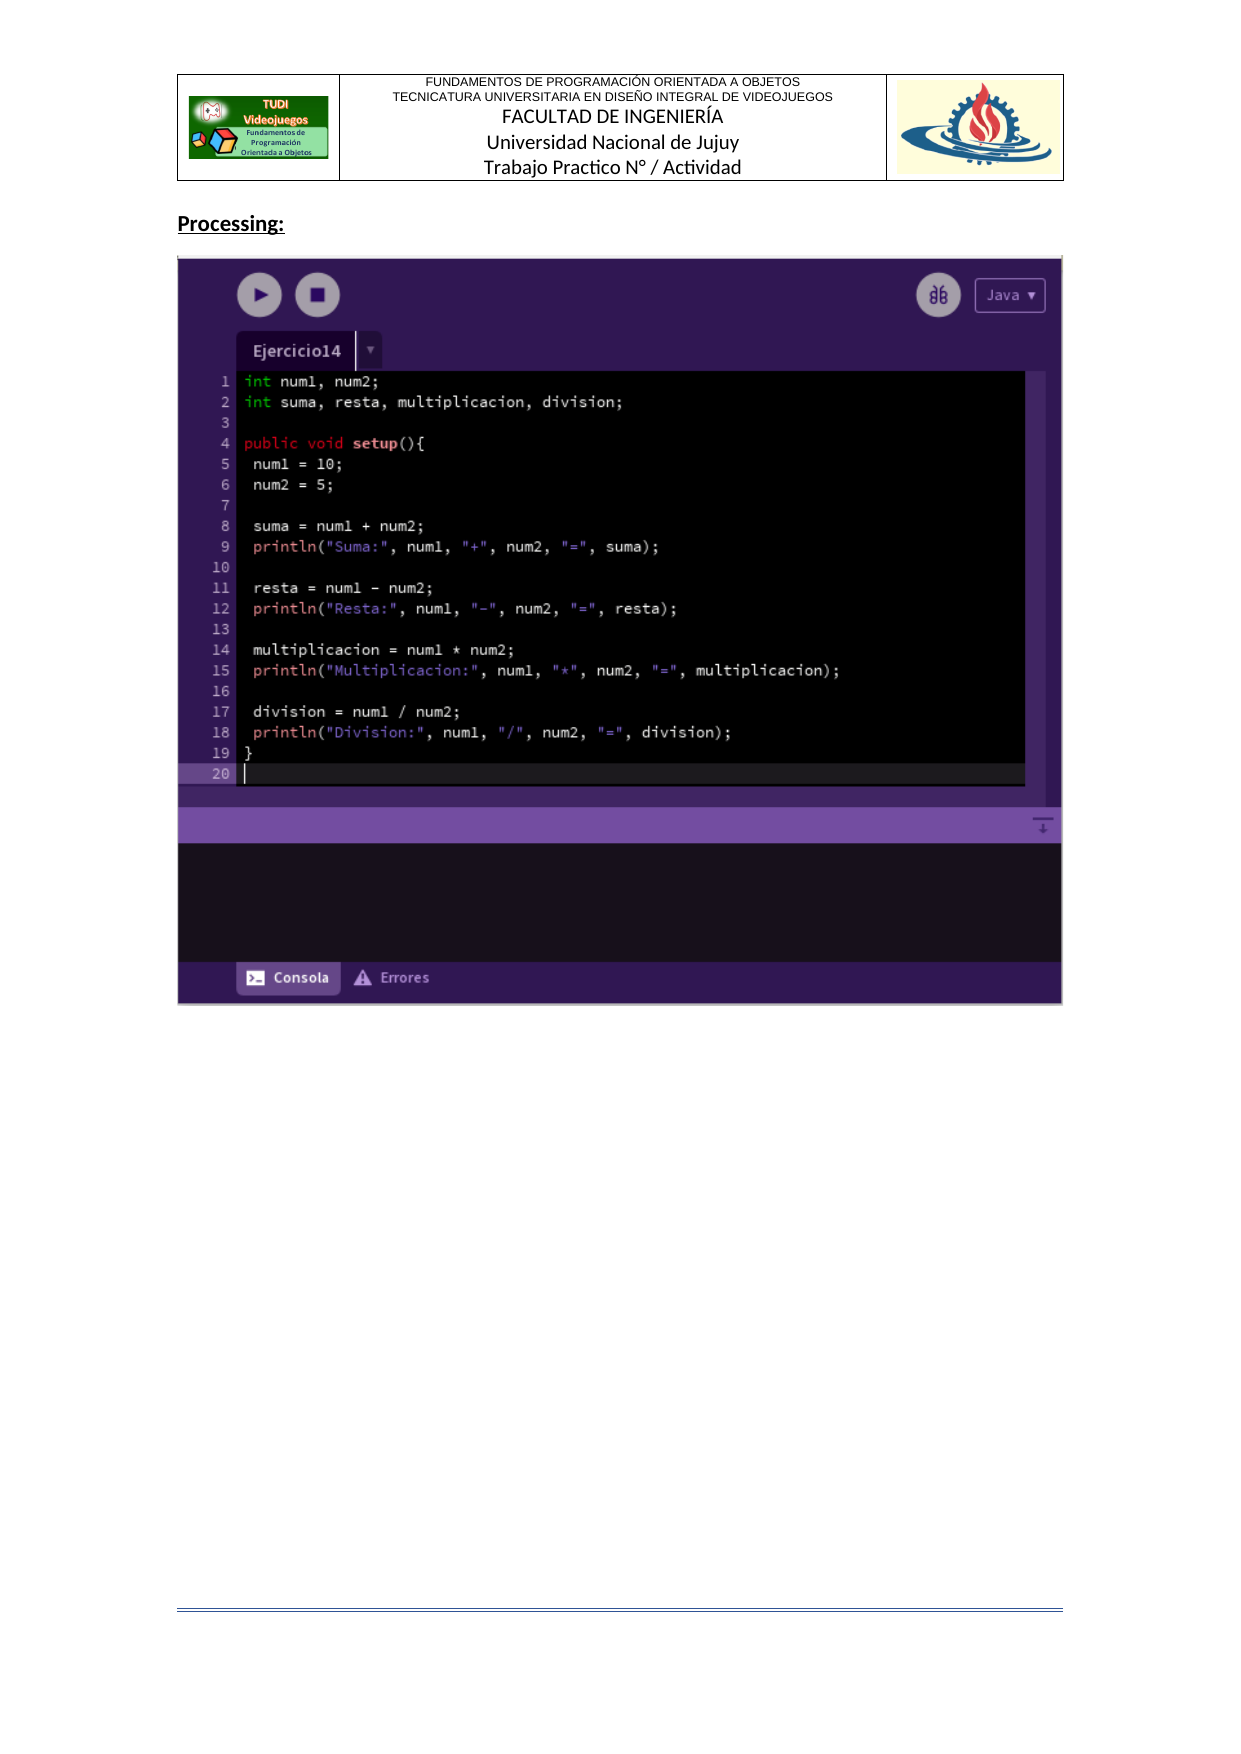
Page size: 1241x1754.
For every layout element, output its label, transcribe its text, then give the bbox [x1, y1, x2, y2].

picture [177, 255, 1064, 1006]
picture [897, 80, 1060, 174]
picture [188, 96, 329, 159]
text Processing: [177, 209, 1063, 237]
